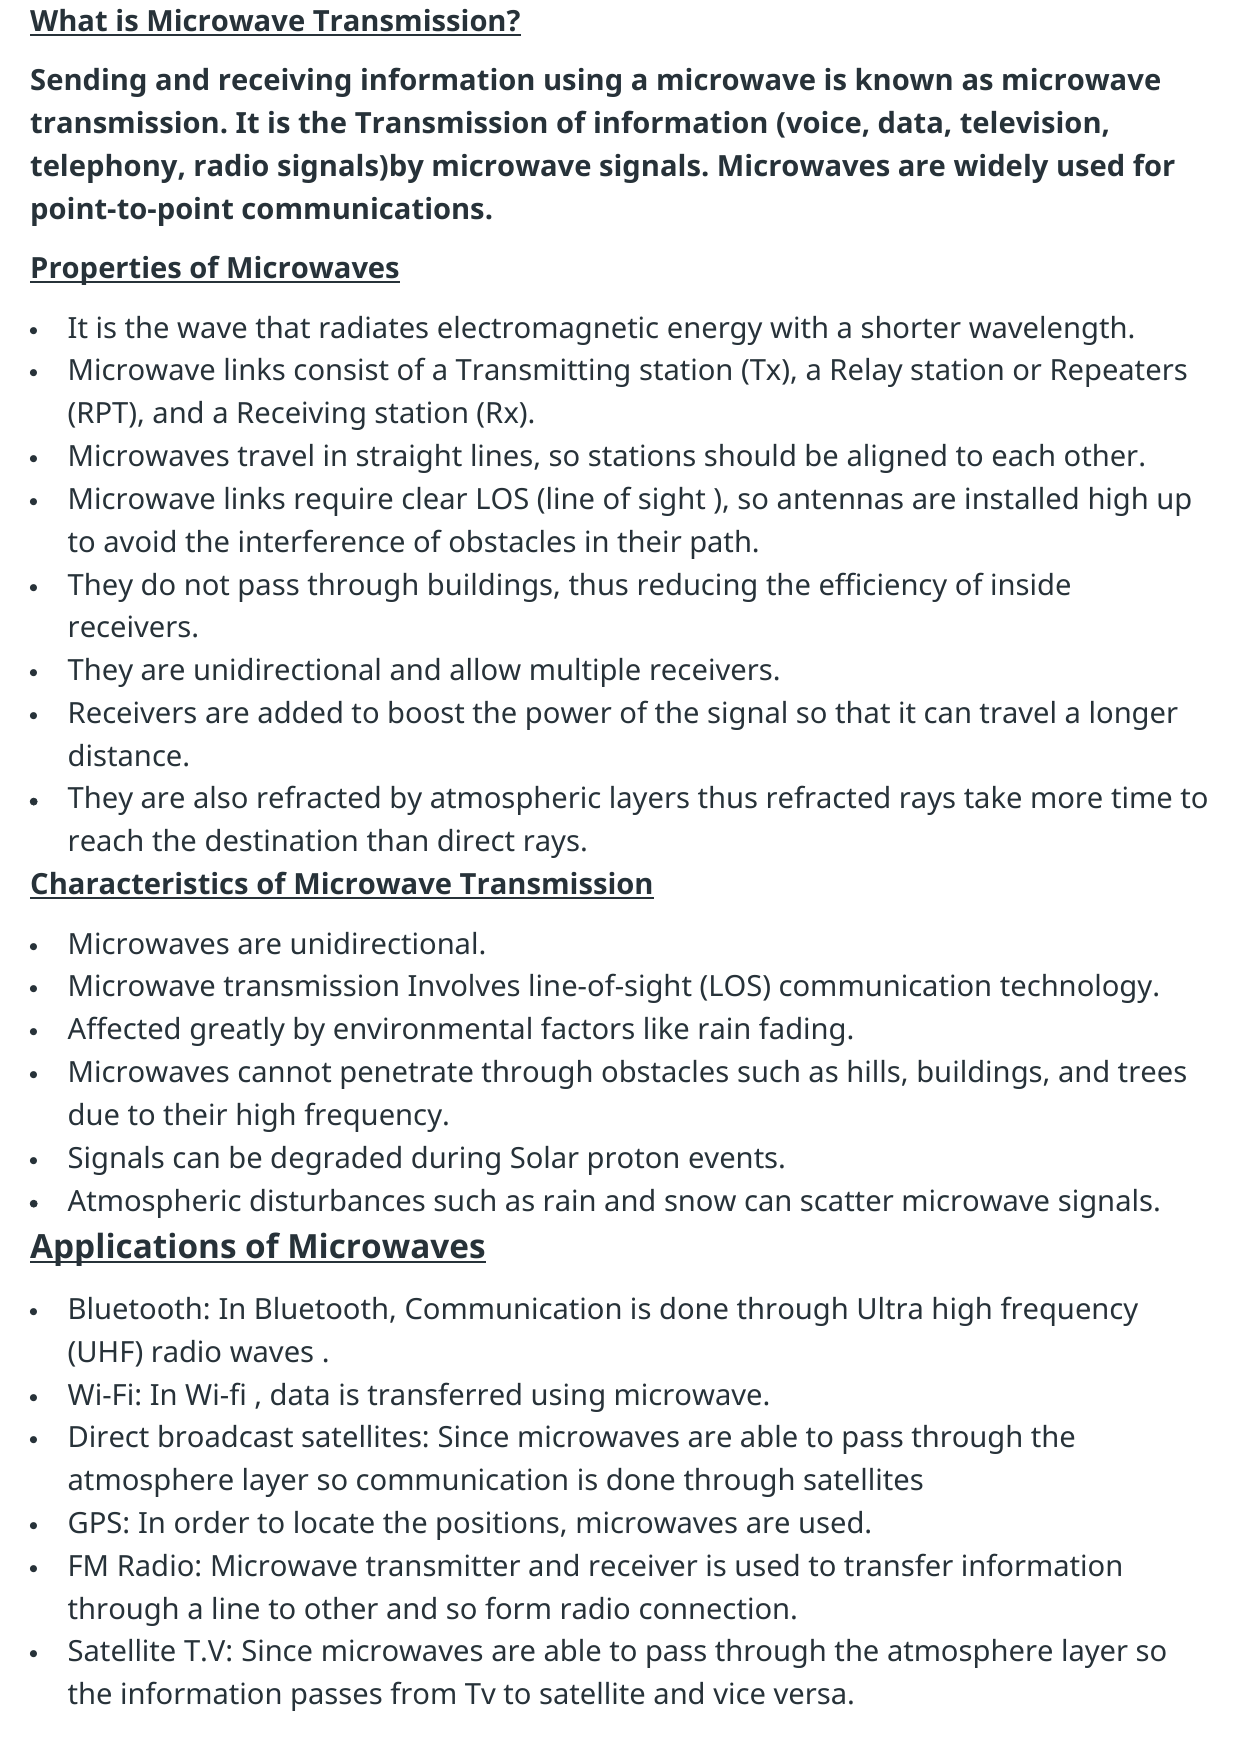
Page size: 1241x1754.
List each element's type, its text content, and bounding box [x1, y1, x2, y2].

list Microwaves travel in straight lines, so stations should be aligned to each other. [30, 435, 1210, 475]
list GPS: In order to locate the positions, microwaves are used. [30, 1502, 1210, 1542]
list Direct broadcast satellites: Since microwaves are able to pass through the atmosphere layer so communication is done through satellites [30, 1417, 1210, 1499]
list Signals can be degraded during Solar proton events. [30, 1137, 1210, 1177]
list Microwave links consist of a Transmitting station (Tx), a Relay station or Repeaters (RPT), and a Receiving station (Rx). [30, 350, 1210, 432]
text Characteristics of Microwave Transmission [30, 863, 1210, 903]
text Properties of Microwaves [30, 247, 1210, 287]
text Sending and receiving information using a microwave is known as microwave transmission. It is the Transmission of information (voice, data, television, telephony, radio signals)by microwave signals. Microwaves are widely used for point-to-point communications. [30, 59, 1210, 228]
list Wi-Fi: In Wi-fi , data is transferred using microwave. [30, 1374, 1210, 1413]
list Satellite T.V: Since microwaves are able to pass through the atmosphere layer so the information passes from Tv to satellite and vice versa. [30, 1631, 1210, 1713]
list Microwave links require clear LOS (line of sight ), so antennas are installed high up to avoid the interference of obstacles in their path. [30, 478, 1210, 561]
text Applications of Microwaves [30, 1223, 1210, 1268]
list Affected greatly by environmental factors like rain fading. [30, 1008, 1210, 1048]
list Microwaves are unidirectional. [30, 923, 1210, 963]
list Atmospheric disturbances such as rain and snow can scatter microwave signals. [30, 1180, 1210, 1219]
list FM Radio: Microwave transmitter and receiver is used to transfer information through a line to other and so form radio connection. [30, 1545, 1210, 1628]
list Microwave transmission Involves line-of-sight (LOS) communication technology. [30, 966, 1210, 1005]
list They are also refracted by atmospheric layers thus refracted rays take more time to reach the destination than direct rays. [30, 778, 1210, 860]
list They are unidirectional and allow multiple receivers. [30, 649, 1210, 689]
list They do not pass through buildings, thus reducing the efficiency of inside receivers. [30, 564, 1210, 646]
list Bluetooth: In Bluetooth, Communication is done through Ultra high frequency (UHF) radio waves . [30, 1288, 1210, 1371]
text What is Microwave Transmission? [30, 0, 1210, 40]
list Microwaves cannot penetrate through obstacles such as hills, buildings, and trees due to their high frequency. [30, 1051, 1210, 1134]
list It is the wave that radiates electromagnetic energy with a shorter wavelength. [30, 307, 1210, 347]
list Receivers are added to boost the power of the signal so that it can travel a longer distance. [30, 692, 1210, 775]
